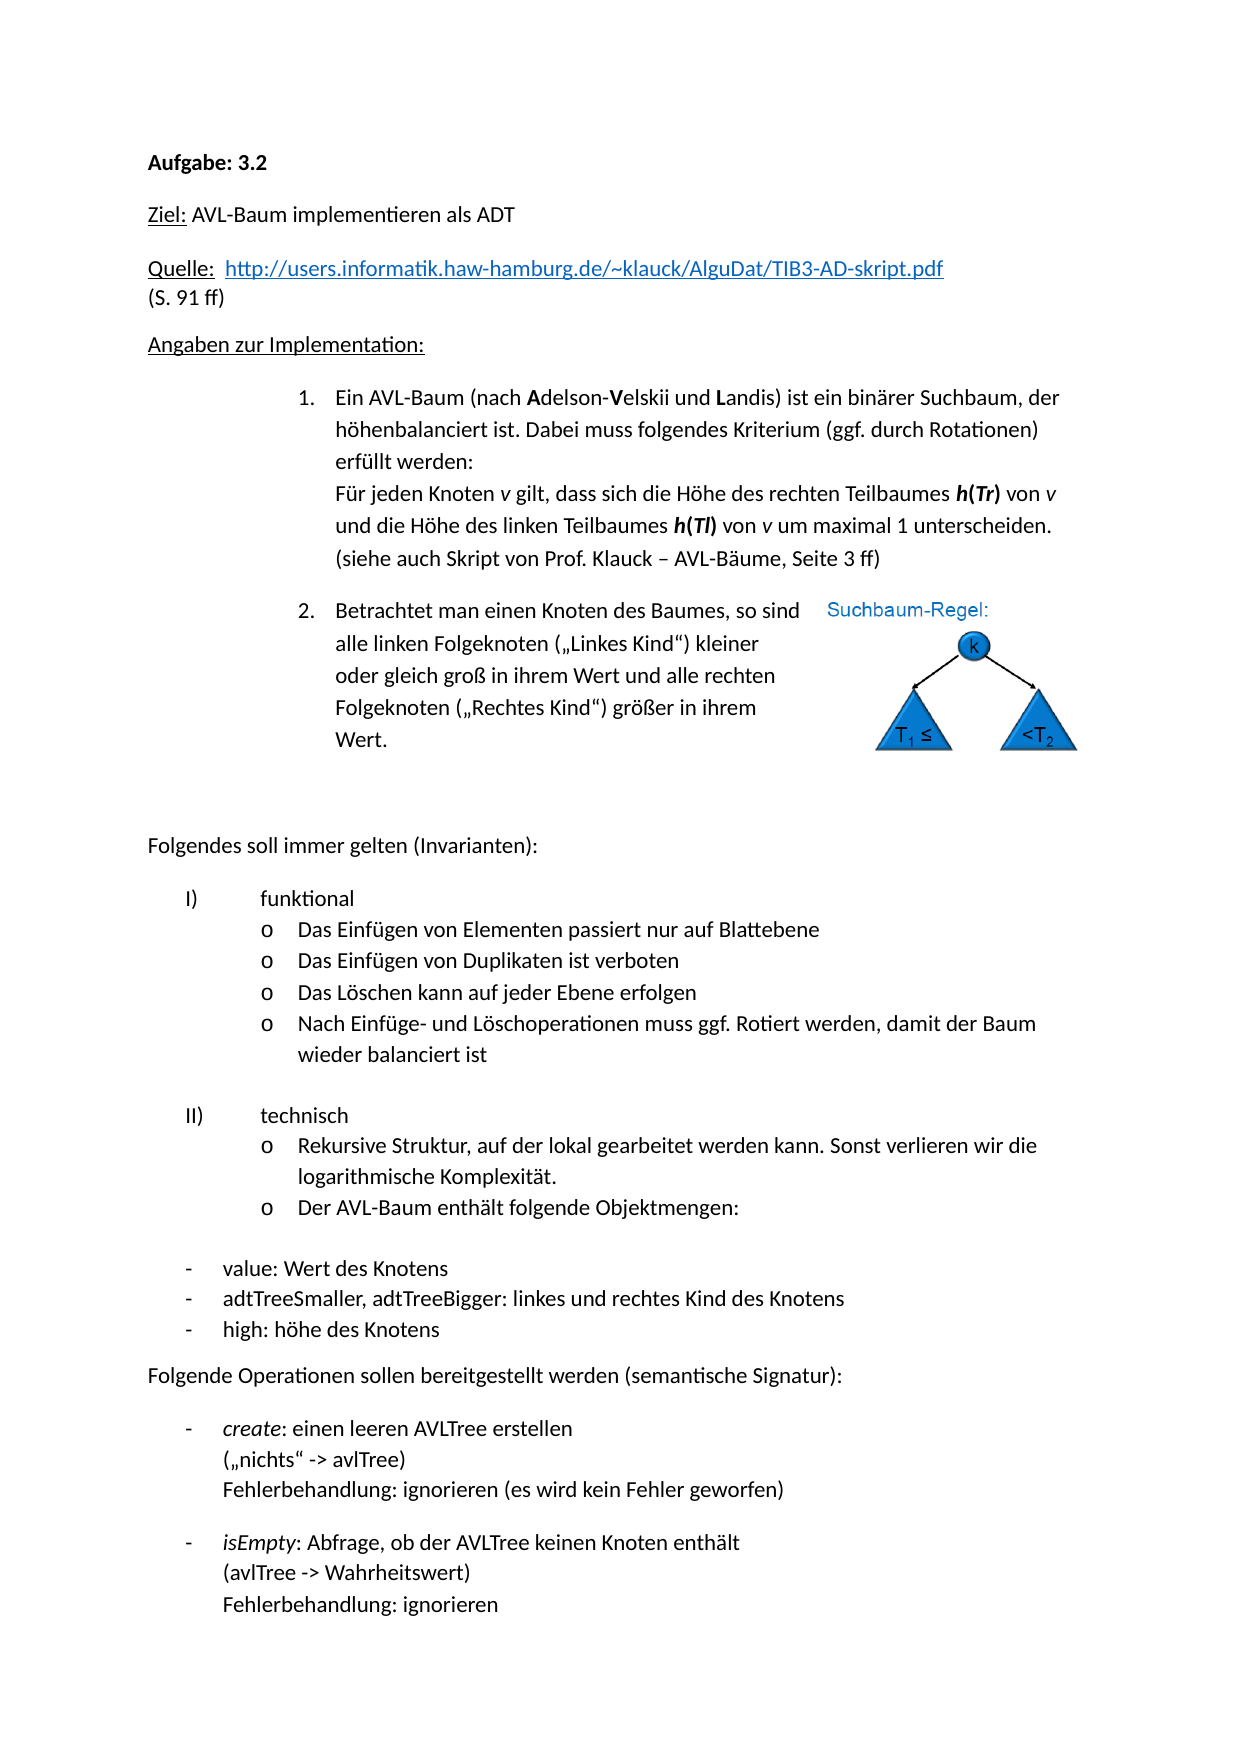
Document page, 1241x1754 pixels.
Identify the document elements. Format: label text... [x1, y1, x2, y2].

list (avlTree -> Wahrheitswert) Fehlerbehandlung: ignorieren [223, 1558, 1093, 1618]
picture [823, 598, 1099, 767]
list Der AVL-Baum enthält folgende Objektmengen: [260, 1193, 1093, 1222]
text Aufgabe: 3.2 [148, 148, 1093, 176]
text Angaben zur Implementation: [148, 330, 1093, 358]
list Ein AVL-Baum (nach Adelson-Velskii und Landis) ist ein binärer Suchbaum, der höhenbalanciert ist. Dabei muss folgendes Kriterium (ggf. durch Rotationen) erfüllt werden: Für jeden Knoten v gilt, dass sich die Höhe des rechten Teilbaumes h(Tr) von v und die Höhe des linken Teilbaumes h(Tl) von v um maximal 1 unterscheiden. (siehe auch Skript von Prof. Klauck – AVL-Bäume, Seite 3 ff) [298, 383, 1093, 572]
list high: höhe des Knotens [185, 1315, 1093, 1343]
text Folgende Operationen sollen bereitgestellt werden (semantische Signatur): [148, 1362, 1093, 1389]
text Quelle: http://users.informatik.haw-hamburg.de/~klauck/AlguDat/TIB3-AD-skript.pdf (S. 91 ff) [148, 254, 1093, 311]
text Folgendes soll immer gelten (Invarianten): [148, 831, 1093, 859]
list Nach Einfüge- und Löschoperationen muss ggf. Rotiert werden, damit der Baum wieder balanciert ist [260, 1009, 1093, 1068]
list adtTreeSmaller, adtTreeBigger: linkes und rechtes Kind des Knotens [185, 1284, 1093, 1312]
list Das Einfügen von Duplikaten ist verboten [260, 946, 1093, 975]
list technisch [185, 1101, 1093, 1129]
list Rekursive Struktur, auf der lokal gearbeitet werden kann. Sonst verlieren wir die logarithmische Komplexität. [260, 1131, 1093, 1190]
list Fehlerbehandlung: ignorieren (es wird kein Fehler geworfen) [223, 1475, 1093, 1503]
list create: einen leeren AVLTree erstellen („nichts“ -> avlTree) [185, 1414, 1093, 1473]
text Ziel: AVL-Baum implementieren als ADT [148, 201, 1093, 229]
list Das Einfügen von Elementen passiert nur auf Blattebene [260, 915, 1093, 944]
list isEmpty: Abfrage, ob der AVLTree keinen Knoten enthält [185, 1528, 1093, 1556]
list funktional [185, 884, 1093, 912]
list Das Löschen kann auf jeder Ebene erfolgen [260, 978, 1093, 1007]
list value: Wert des Knotens [185, 1254, 1093, 1282]
